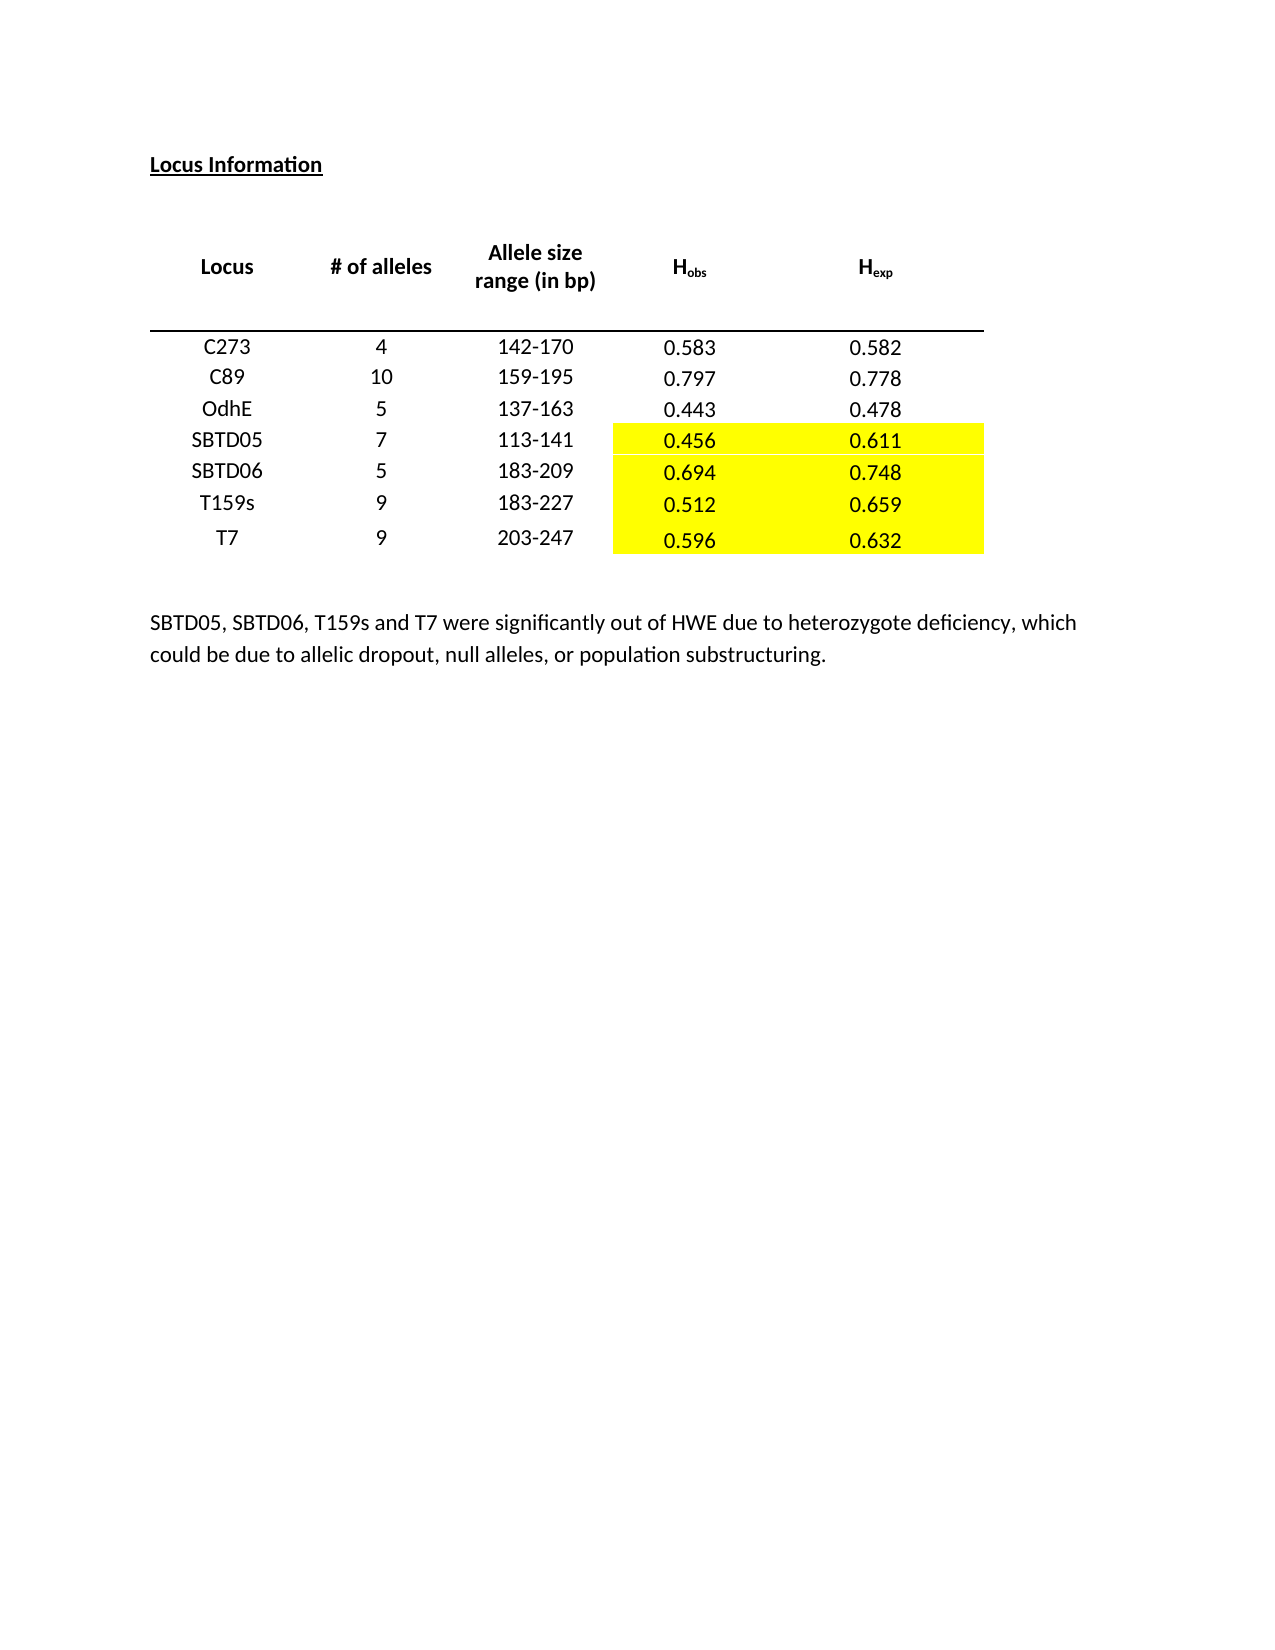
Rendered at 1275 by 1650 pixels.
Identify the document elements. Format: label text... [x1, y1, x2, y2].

table_cell T159s [150, 486, 304, 519]
table_cell OdhE [150, 392, 304, 423]
table_cell 113-141 [458, 423, 612, 454]
table_cell C89 [150, 361, 304, 392]
table_cell T7 [150, 519, 304, 554]
table_cell 0.443 [613, 392, 767, 423]
table_cell 4 [304, 332, 458, 361]
table_cell 183-209 [458, 455, 612, 486]
table_cell 10 [304, 361, 458, 392]
table_cell C273 [150, 332, 304, 361]
table_cell 0.632 [767, 519, 984, 554]
table_cell 0.596 [613, 519, 767, 554]
table_cell SBTD06 [150, 455, 304, 486]
table_cell 183-227 [458, 486, 612, 519]
table_cell 0.583 [613, 332, 767, 361]
table_cell 203-247 [458, 519, 612, 554]
table_cell 0.694 [613, 455, 767, 486]
table_cell 0.582 [767, 332, 984, 361]
table_cell 0.456 [613, 423, 767, 454]
table_cell 9 [304, 519, 458, 554]
text SBTD05, SBTD06, T159s and T7 were significantly out of HWE due to heterozygote deficiency, which could be due to allelic dropout, null alleles, or population substructuring. [150, 608, 1125, 668]
table_cell 0.797 [613, 361, 767, 392]
table_cell 0.748 [767, 455, 984, 486]
text Locus Information [150, 150, 1125, 178]
table_cell 0.659 [767, 486, 984, 519]
table_cell 137-163 [458, 392, 612, 423]
table_cell 0.512 [613, 486, 767, 519]
table_cell 0.611 [767, 423, 984, 454]
table_header Hobs [613, 203, 767, 329]
table_cell 5 [304, 392, 458, 423]
table_cell SBTD05 [150, 423, 304, 454]
table_cell 7 [304, 423, 458, 454]
table_cell 159-195 [458, 361, 612, 392]
table_cell 5 [304, 455, 458, 486]
table_cell 0.478 [767, 392, 984, 423]
table_header Allele size range (in bp) [458, 203, 612, 329]
table_cell 142-170 [458, 332, 612, 361]
table_header Locus [150, 203, 304, 329]
table_header # of alleles [304, 203, 458, 329]
table_cell 0.778 [767, 361, 984, 392]
table_header Hexp [767, 203, 984, 329]
table_cell 9 [304, 486, 458, 519]
